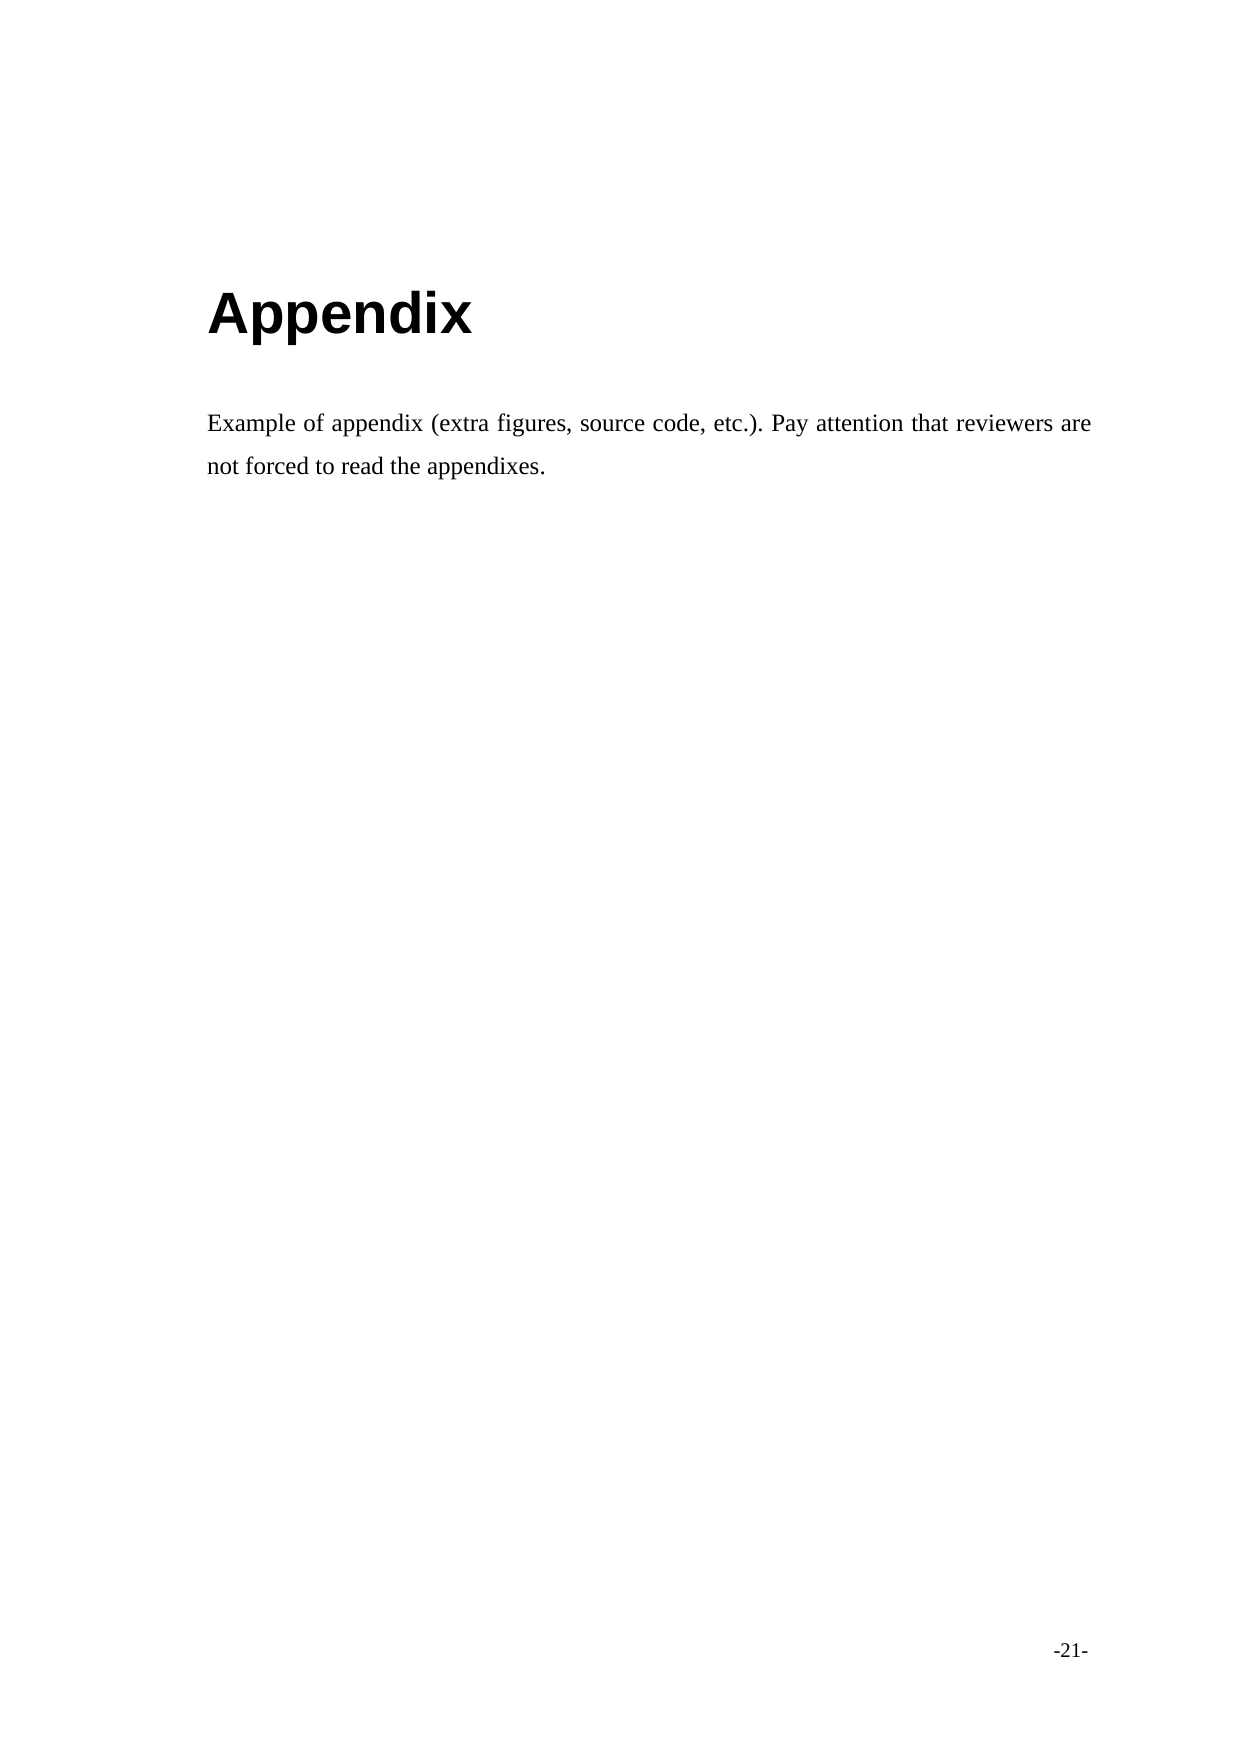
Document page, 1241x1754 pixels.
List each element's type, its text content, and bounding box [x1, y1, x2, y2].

subtitle Appendix [207, 278, 1092, 345]
text Example of appendix (extra figures, source code, etc.). Pay attention that reviewers are not forced to read the appendixes. [207, 408, 1092, 480]
